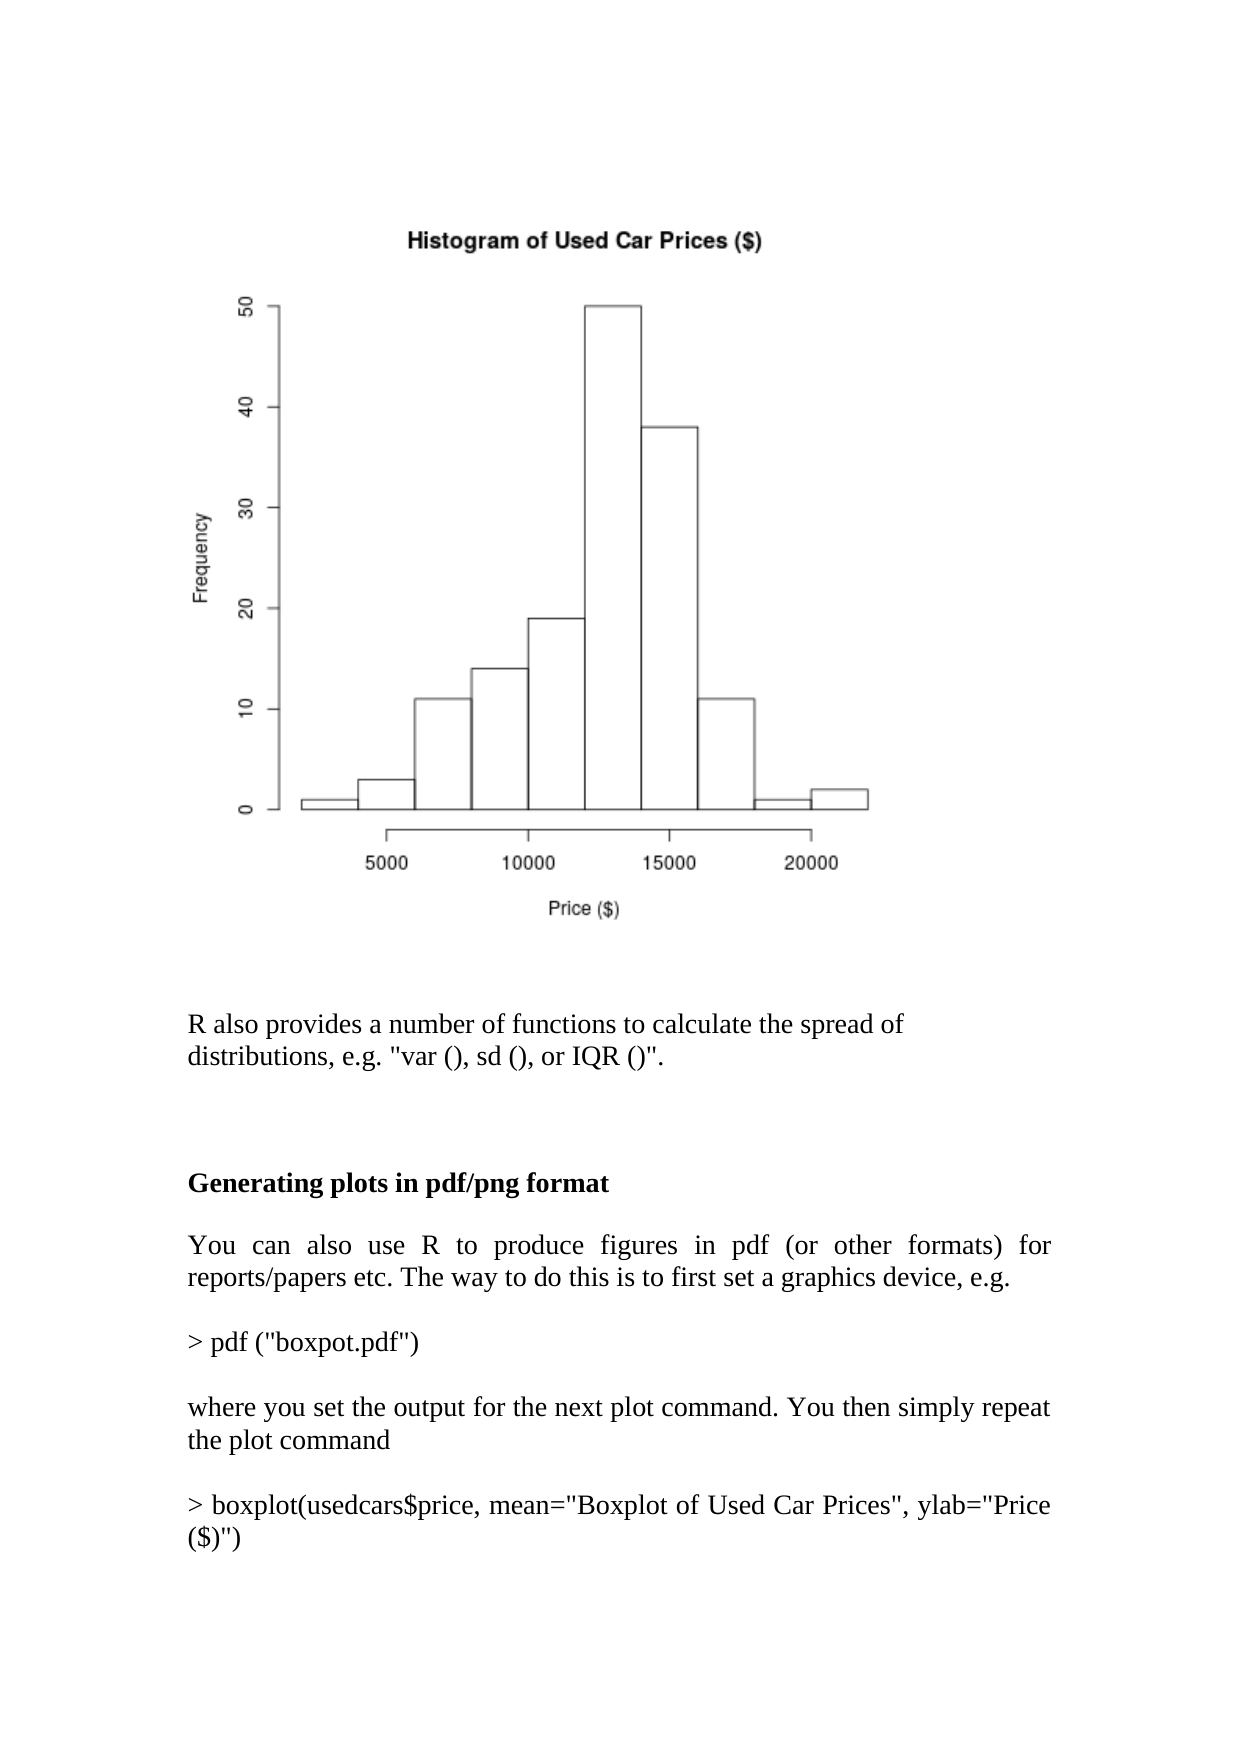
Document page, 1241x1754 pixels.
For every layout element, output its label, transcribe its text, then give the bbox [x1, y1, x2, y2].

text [187, 162, 1053, 1137]
picture [187, 194, 938, 945]
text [187, 1228, 1053, 1553]
text Generating plots in pdf/png format [187, 1166, 1053, 1199]
